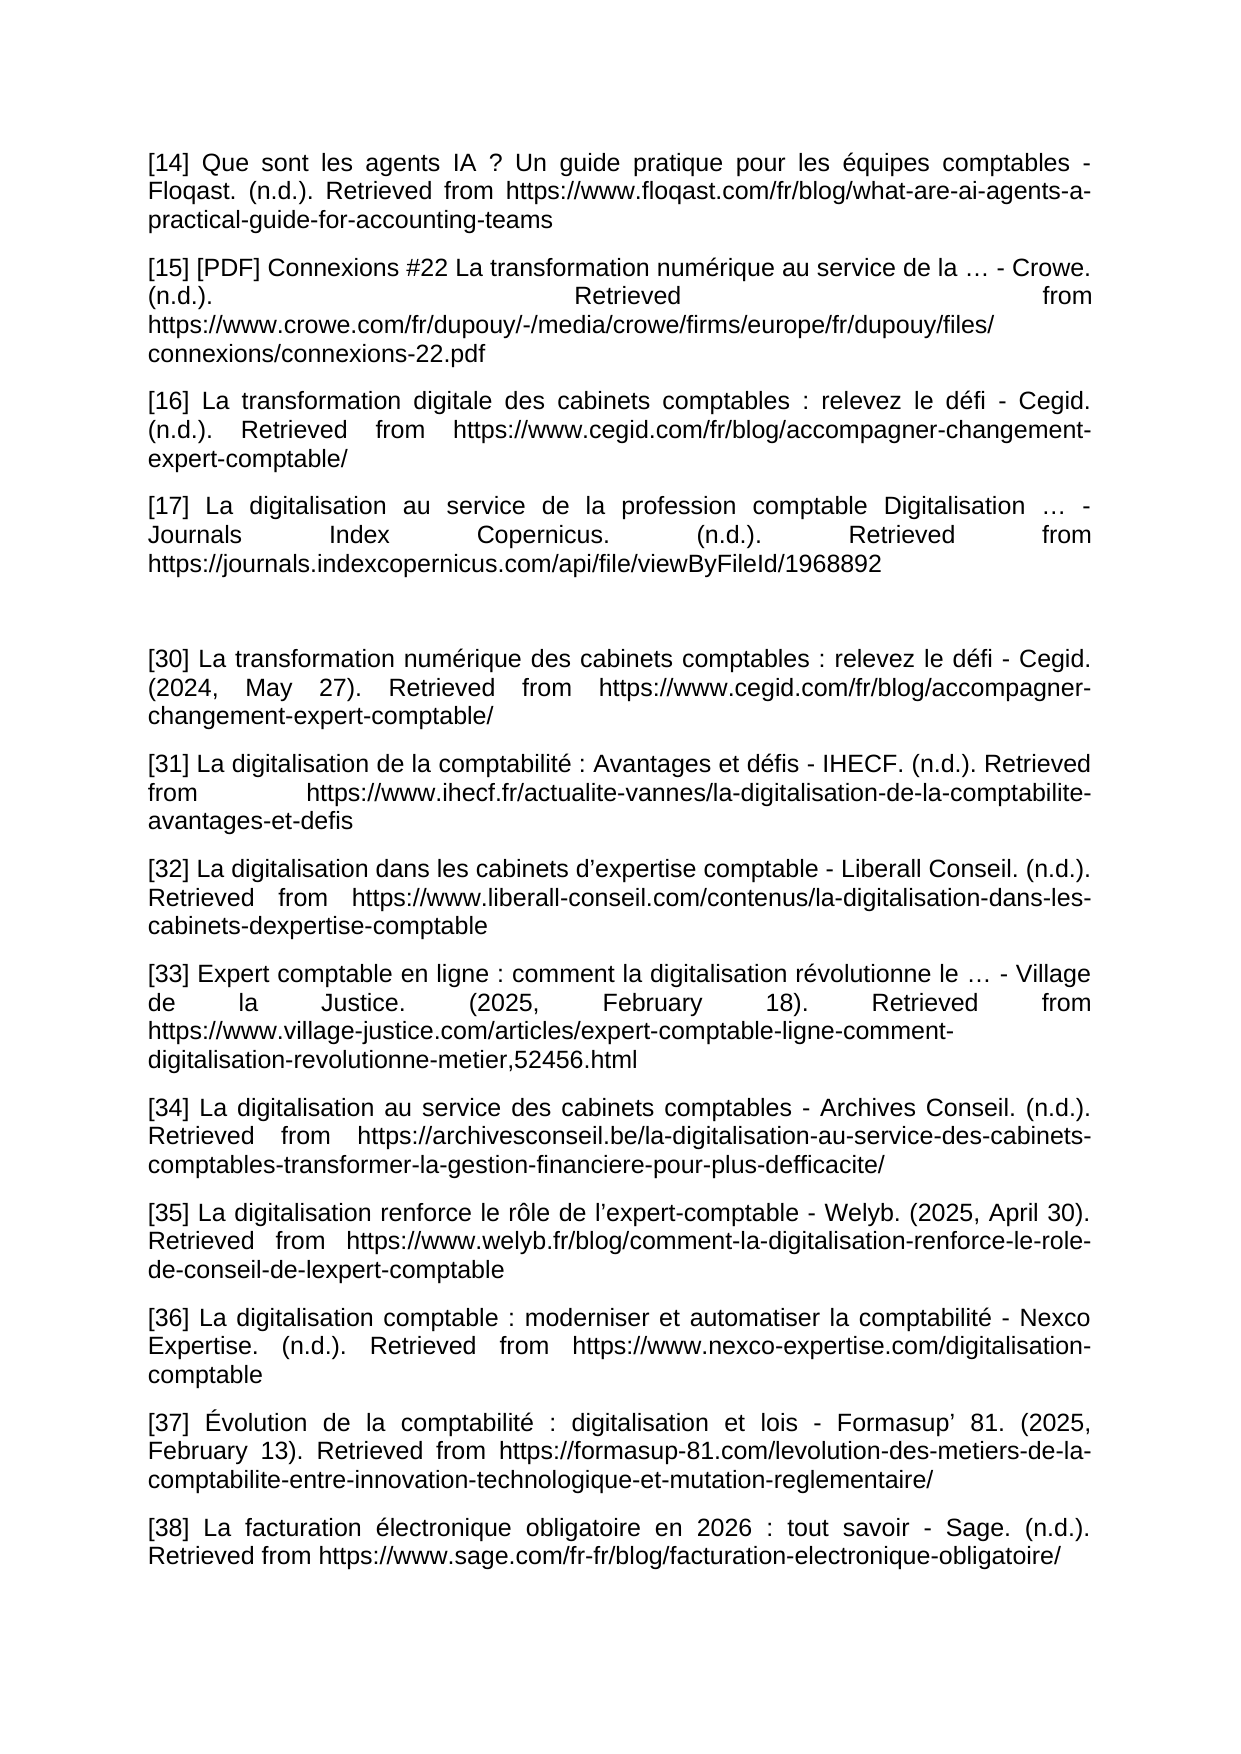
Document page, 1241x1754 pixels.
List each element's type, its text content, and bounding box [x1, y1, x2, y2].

text [33] Expert comptable en ligne : comment la digitalisation révolutionne le … - Village de la Justice. (2025, February 18). Retrieved from https://www.village-justice.com/articles/expert-comptable-ligne-comment-digitalisation-revolutionne-metier,52456.html [148, 959, 1093, 1074]
text [38] La facturation électronique obligatoire en 2026 : tout savoir - Sage. (n.d.). Retrieved from https://www.sage.com/fr-fr/blog/facturation-electronique-obligatoire/ [148, 1513, 1093, 1570]
text [31] La digitalisation de la comptabilité : Avantages et défis - IHECF. (n.d.). Retrieved from https://www.ihecf.fr/actualite-vannes/la-digitalisation-de-la-comptabilite-avantages-et-defis [148, 749, 1093, 835]
text [16] La transformation digitale des cabinets comptables : relevez le défi - Cegid. (n.d.). Retrieved from https://www.cegid.com/fr/blog/accompagner-changement-expert-comptable/ [148, 386, 1093, 473]
text [15] [PDF] Connexions #22 La transformation numérique au service de la … - Crowe. (n.d.). Retrieved from https://www.crowe.com/fr/dupouy/-/media/crowe/firms/europe/fr/dupouy/files/connexions/connexions-22.pdf [148, 253, 1093, 368]
text [14] Que sont les agents IA ? Un guide pratique pour les équipes comptables - Floqast. (n.d.). Retrieved from https://www.floqast.com/fr/blog/what-are-ai-agents-a-practical-guide-for-accounting-teams [148, 148, 1093, 234]
text [36] La digitalisation comptable : moderniser et automatiser la comptabilité - Nexco Expertise. (n.d.). Retrieved from https://www.nexco-expertise.com/digitalisation-comptable [148, 1303, 1093, 1389]
text [32] La digitalisation dans les cabinets d’expertise comptable - Liberall Conseil. (n.d.). Retrieved from https://www.liberall-conseil.com/contenus/la-digitalisation-dans-les-cabinets-dexpertise-comptable [148, 854, 1093, 940]
text [30] La transformation numérique des cabinets comptables : relevez le défi - Cegid. (2024, May 27). Retrieved from https://www.cegid.com/fr/blog/accompagner-changement-expert-comptable/ [148, 644, 1093, 730]
text [17] La digitalisation au service de la profession comptable Digitalisation … - Journals Index Copernicus. (n.d.). Retrieved from https://journals.indexcopernicus.com/api/file/viewByFileId/1968892 [148, 491, 1093, 578]
text [35] La digitalisation renforce le rôle de l’expert-comptable - Welyb. (2025, April 30). Retrieved from https://www.welyb.fr/blog/comment-la-digitalisation-renforce-le-role-de-conseil-de-lexpert-comptable [148, 1198, 1093, 1284]
text [34] La digitalisation au service des cabinets comptables - Archives Conseil. (n.d.). Retrieved from https://archivesconseil.be/la-digitalisation-au-service-des-cabinets-comptables-transformer-la-gestion-financiere-pour-plus-defficacite/ [148, 1093, 1093, 1179]
text [37] Évolution de la comptabilité : digitalisation et lois - Formasup’ 81. (2025, February 13). Retrieved from https://formasup-81.com/levolution-des-metiers-de-la-comptabilite-entre-innovation-technologique-et-mutation-reglementaire/ [148, 1408, 1093, 1494]
